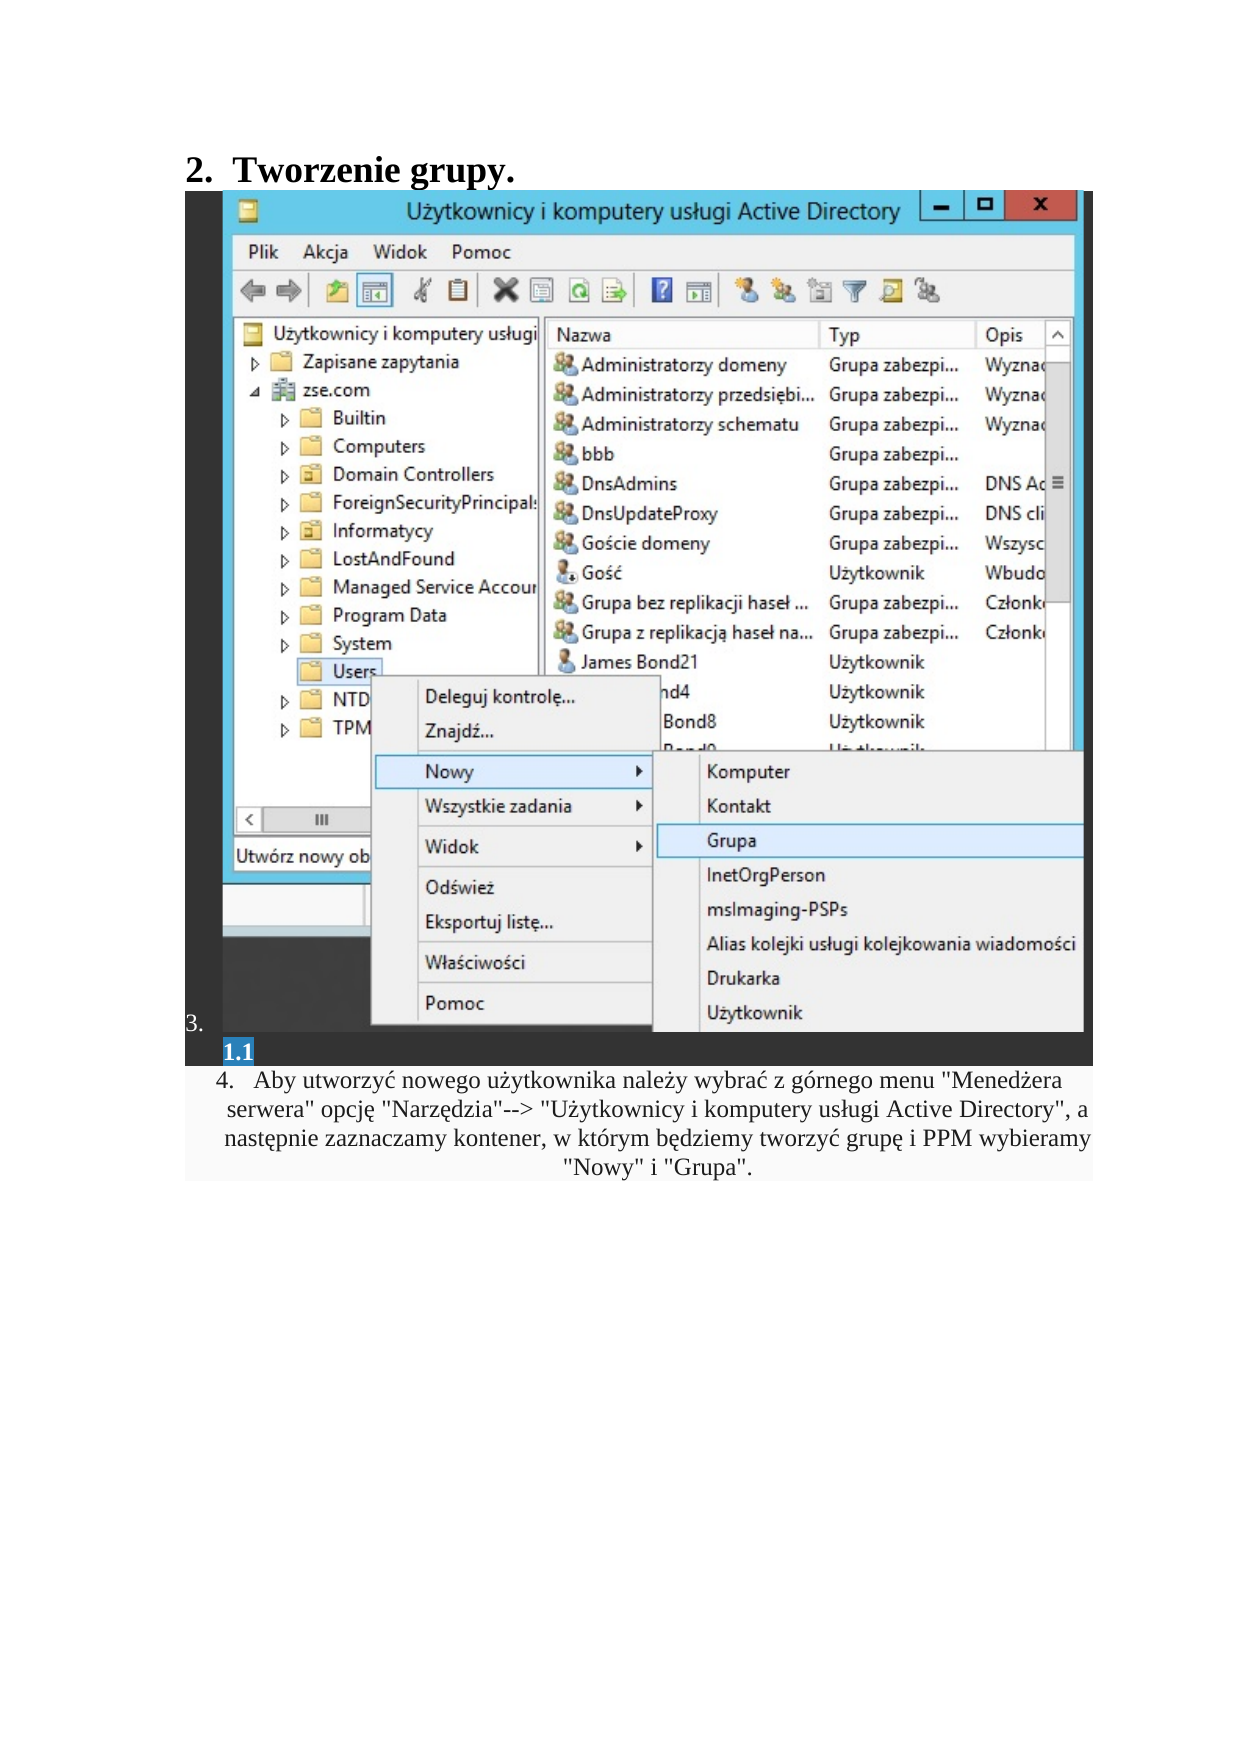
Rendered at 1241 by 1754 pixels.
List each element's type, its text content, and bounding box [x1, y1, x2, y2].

list Tworzenie grupy. [185, 148, 1093, 191]
list Aby utworzyć nowego użytkownika należy wybrać z górnego menu "Menedżera serwera" opcję "Narzędzia"--> "Użytkownicy i komputery usługi Active Directory", a następnie zaznaczamy kontener, w którym będziemy tworzyć grupę i PPM wybieramy "Nowy" i "Grupa". [185, 1066, 1093, 1181]
picture [222, 190, 1084, 1032]
